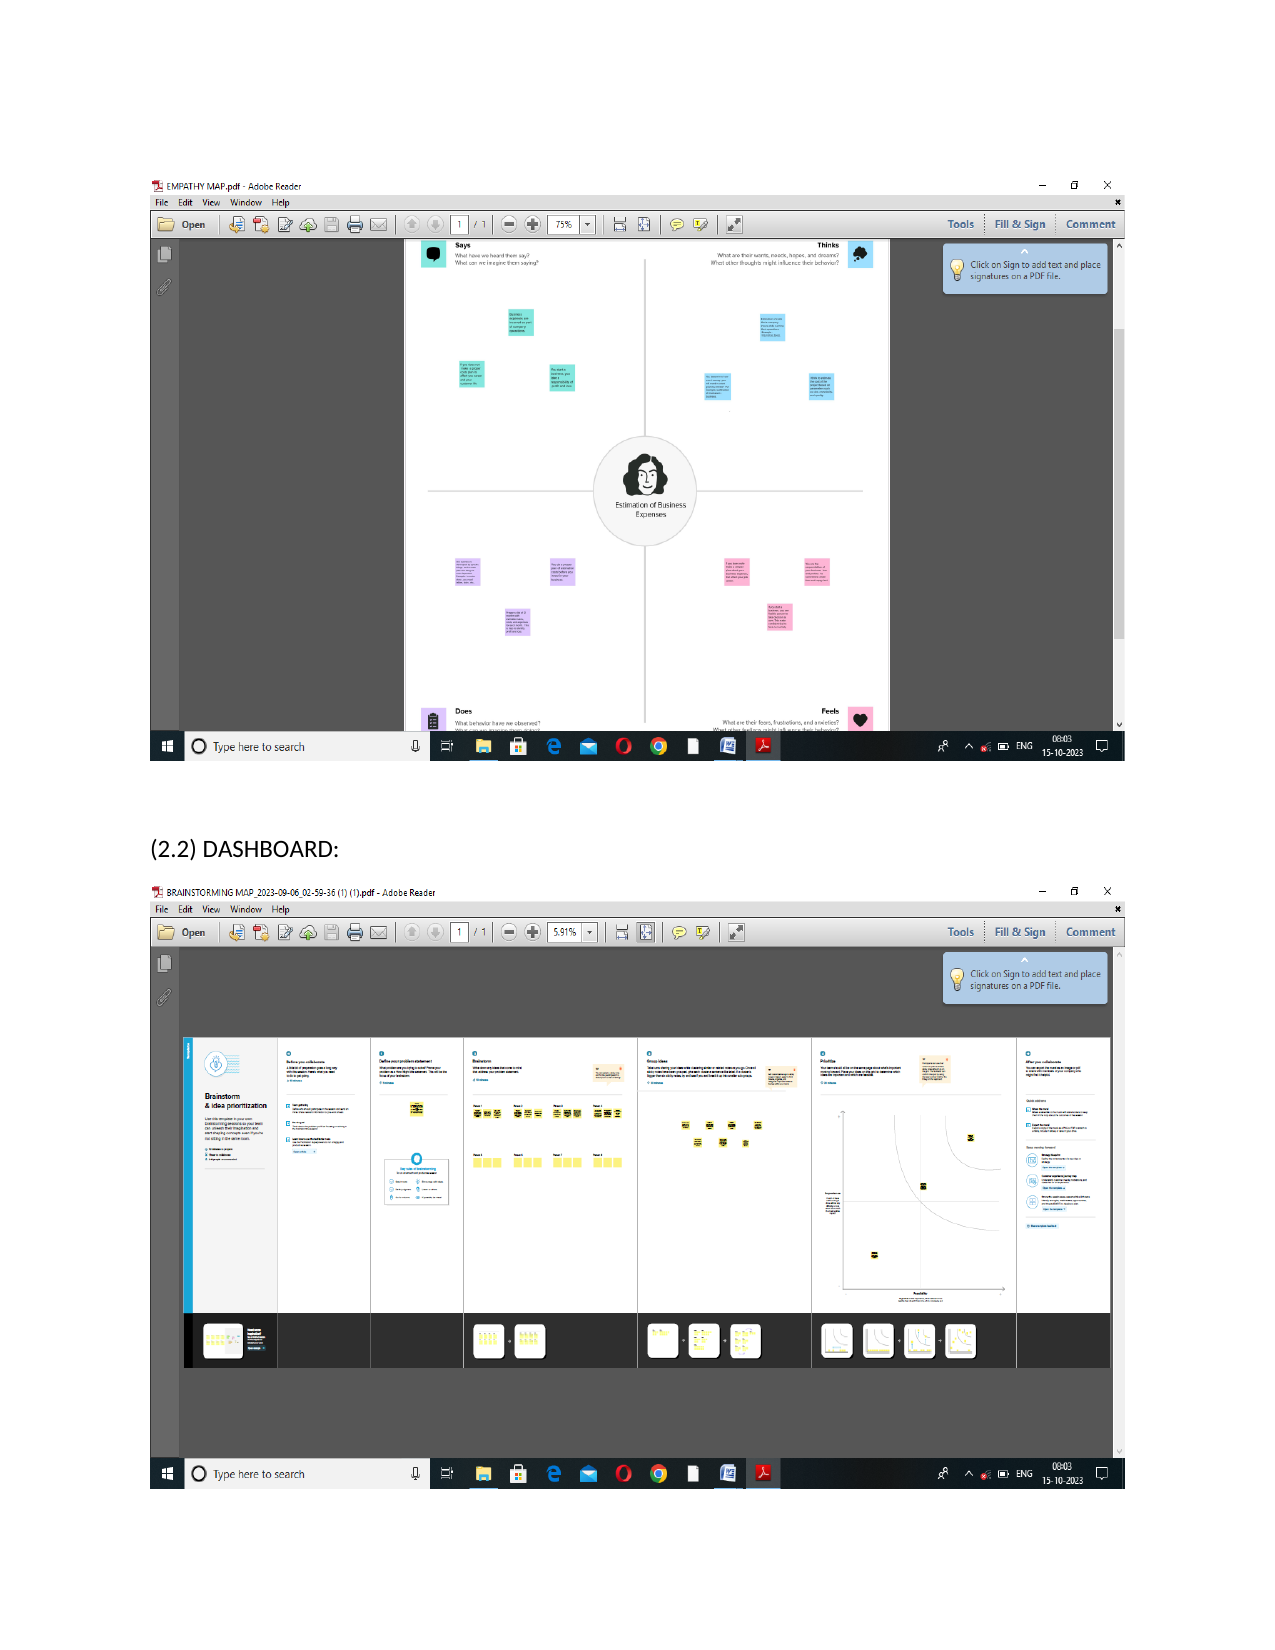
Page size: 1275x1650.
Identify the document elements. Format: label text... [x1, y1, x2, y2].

picture [150, 178, 1125, 761]
picture [150, 884, 1125, 1489]
text (2.2) DASHBOARD: [150, 833, 1125, 863]
